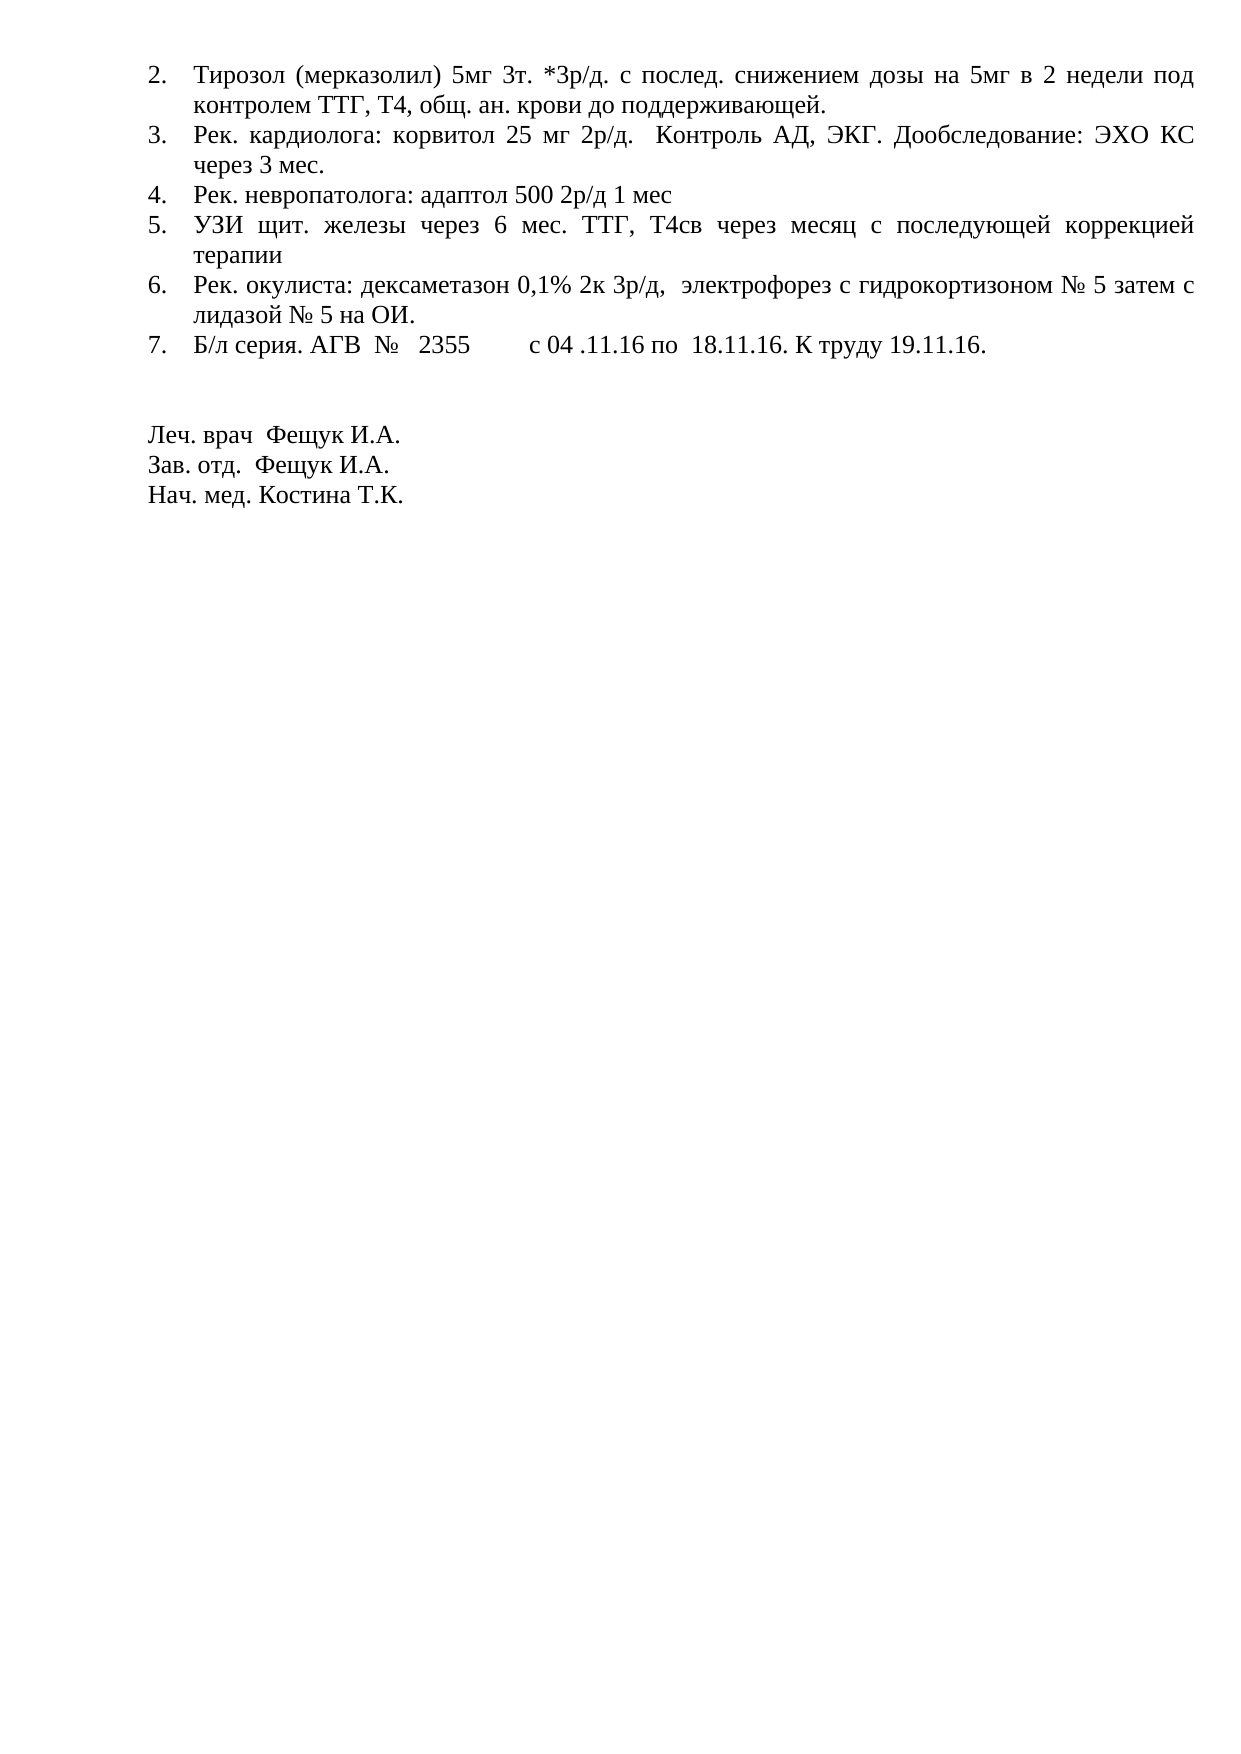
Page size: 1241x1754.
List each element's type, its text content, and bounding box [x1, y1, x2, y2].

list Рек. окулиста: дексаметазон 0,1% 2к 3р/д, электрофорез с гидрокортизоном № 5 затем с лидазой № 5 на ОИ. [148, 269, 1196, 329]
list Б/л серия. АГВ № 2355 с 04 .11.16 по 18.11.16. К труду 19.11.16. [148, 329, 1196, 359]
subtitle Леч. врач Фещук И.А. [148, 419, 1196, 449]
list Рек. невропатолога: адаптол 500 2р/д 1 мес [148, 179, 1196, 209]
list Тирозол (мерказолил) 5мг 3т. *3р/д. с послед. снижением дозы на 5мг в 2 недели под контролем ТТГ, Т4, общ. ан. крови до поддерживающей. [148, 59, 1196, 119]
text Зав. отд. Фещук И.А. [148, 449, 1196, 479]
list Рек. кардиолога: корвитол 25 мг 2р/д. Контроль АД, ЭКГ. Дообследование: ЭХО КС через 3 мес. [148, 119, 1196, 179]
list УЗИ щит. железы через 6 мес. ТТГ, Т4св через месяц с последующей коррекцией терапии [148, 209, 1196, 269]
text Нач. мед. Костина Т.К. [148, 479, 1196, 509]
